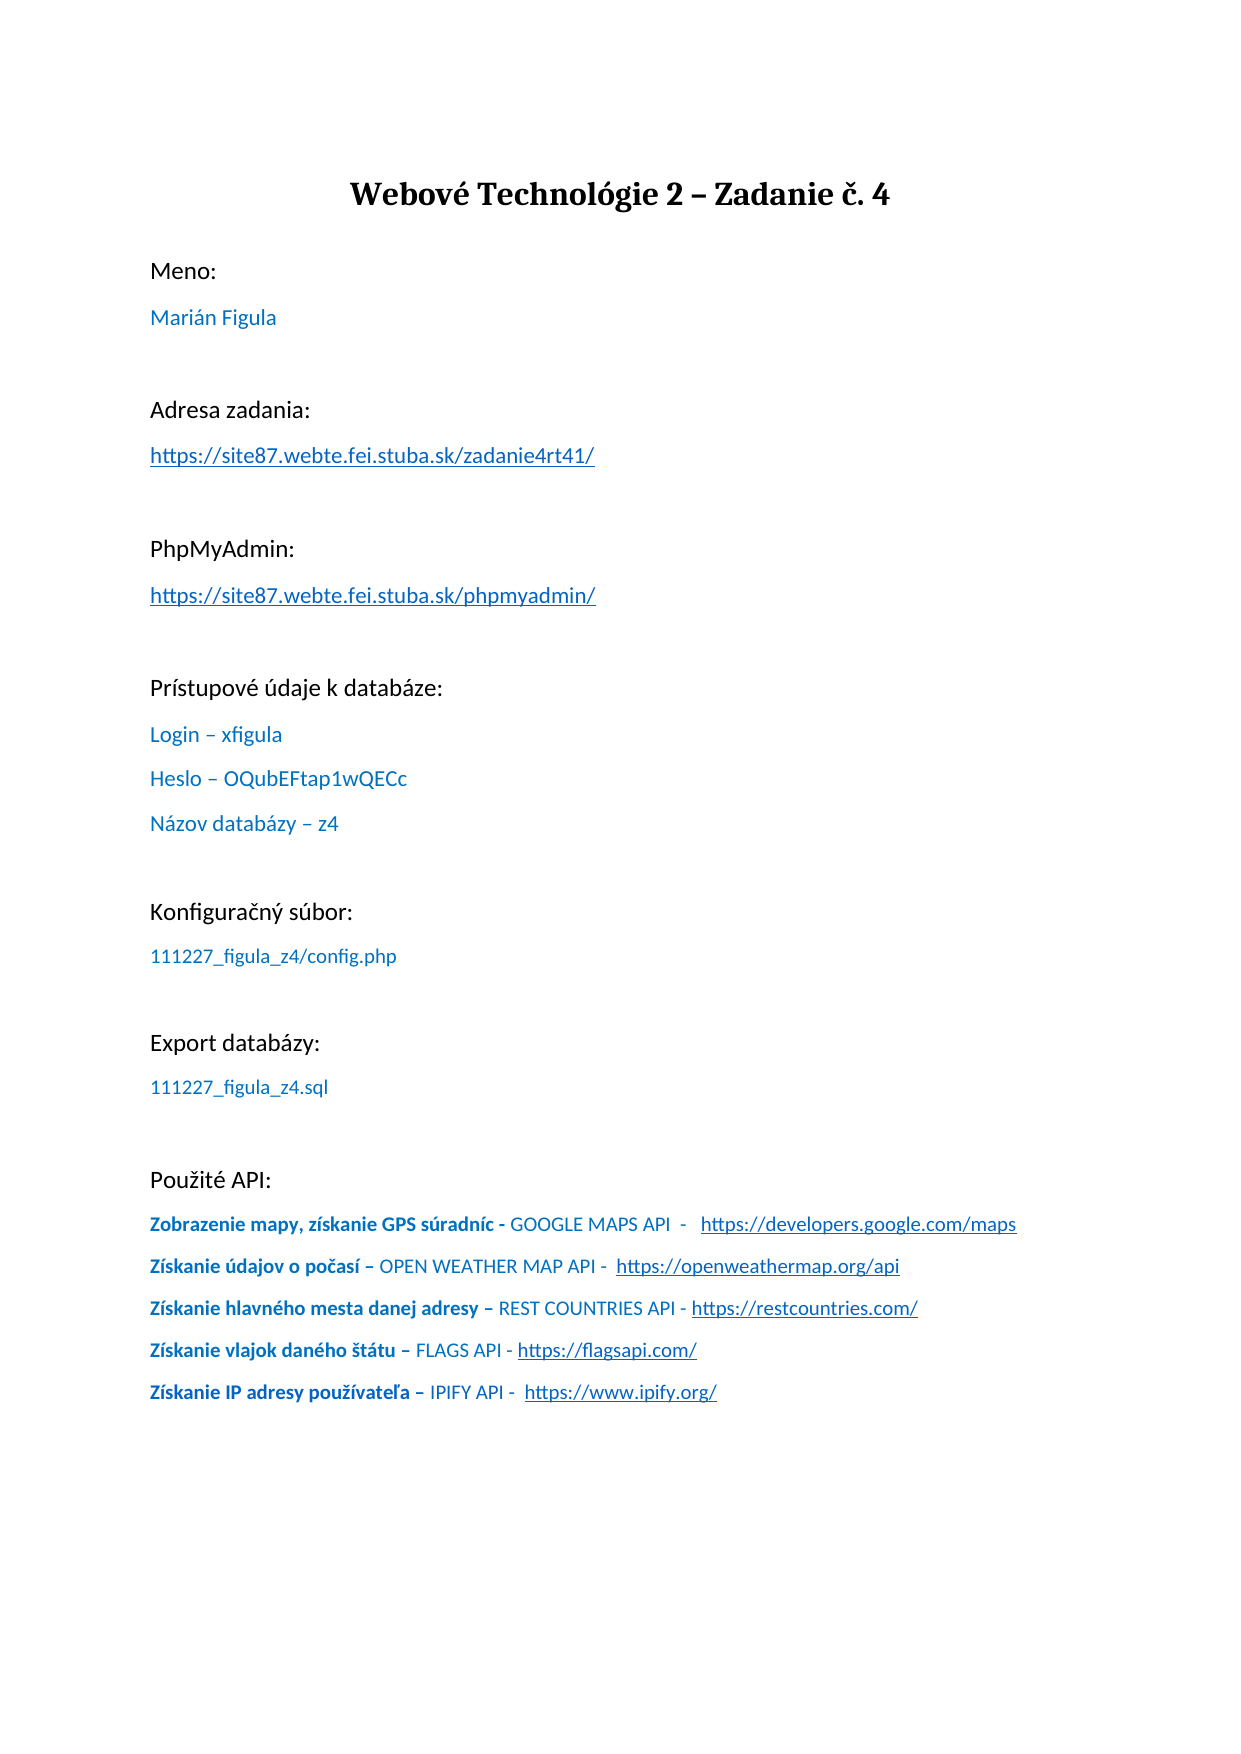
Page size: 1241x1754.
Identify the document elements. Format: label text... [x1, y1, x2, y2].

text PhpMyAdmin: [150, 533, 1090, 564]
text Použité API: [150, 1164, 1090, 1194]
text 111227_figula_z4/config.php [150, 943, 1090, 968]
text Konfiguračný súbor: [150, 896, 1090, 926]
text 111227_figula_z4.sql [150, 1074, 1090, 1100]
text Export databázy: [150, 1027, 1090, 1058]
text Získanie údajov o počasí – OPEN WEATHER MAP API - https://openweathermap.org/api [150, 1253, 1090, 1278]
text Názov databázy – z4 [150, 809, 1090, 837]
text Získanie vlajok daného štátu – FLAGS API - https://flagsapi.com/ [150, 1337, 1090, 1363]
text Prístupové údaje k databáze: [150, 673, 1090, 703]
subtitle Webové Technológie 2 – Zadanie č. 4 [150, 175, 1090, 213]
text Heslo – OQubEFtap1wQECc [150, 764, 1090, 792]
text Získanie IP adresy používateľa – IPIFY API - https://www.ipify.org/ [150, 1379, 1090, 1405]
text Zobrazenie mapy, získanie GPS súradníc - GOOGLE MAPS API - https://developers.google.com/maps [150, 1211, 1090, 1236]
text Login – xfigula [150, 720, 1090, 748]
text https://site87.webte.fei.stuba.sk/phpmyadmin/ [150, 581, 1090, 609]
text https://site87.webte.fei.stuba.sk/zadanie4rt41/ [150, 442, 1090, 470]
text Marián Figula [150, 303, 1090, 331]
text Adresa zadania: [150, 394, 1090, 425]
text Získanie hlavného mesta danej adresy – REST COUNTRIES API - https://restcountries.com/ [150, 1295, 1090, 1321]
text Meno: [150, 255, 1090, 286]
